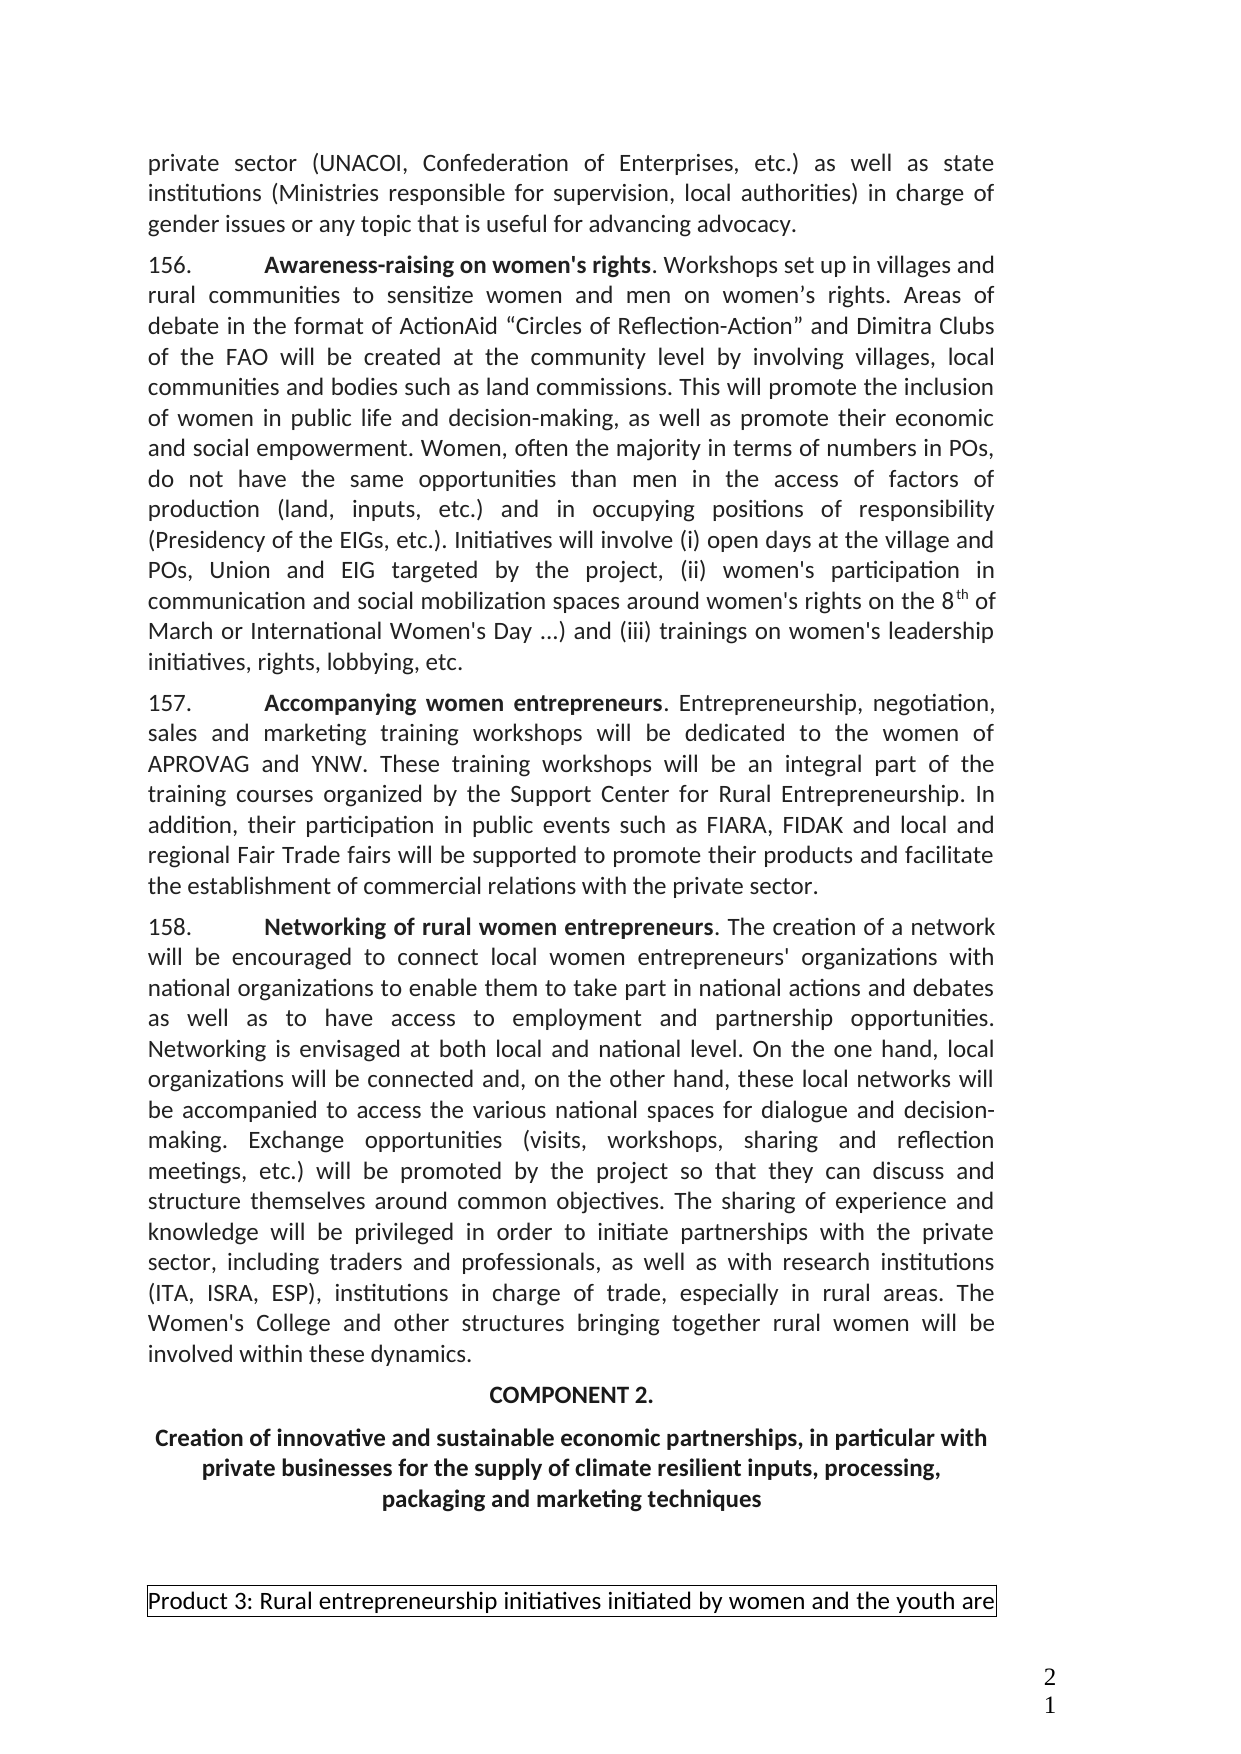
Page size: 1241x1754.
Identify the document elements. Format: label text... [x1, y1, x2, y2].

list Accompanying women entrepreneurs. Entrepreneurship, negotiation, sales and marketing training workshops will be dedicated to the women of APROVAG and YNW. These training workshops will be an integral part of the training courses organized by the Support Center for Rural Entrepreneurship. In addition, their participation in public events such as FIARA, FIDAK and local and regional Fair Trade fairs will be supported to promote their products and facilitate the establishment of commercial relations with the private sector. [148, 687, 996, 900]
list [148, 147, 996, 239]
subtitle COMPONENT 2. [148, 1379, 996, 1409]
list Networking of rural women entrepreneurs. The creation of a network will be encouraged to connect local women entrepreneurs' organizations with national organizations to enable them to take part in national actions and debates as well as to have access to employment and partnership opportunities. Networking is envisaged at both local and national level. On the one hand, local organizations will be connected and, on the other hand, these local networks will be accompanied to access the various national spaces for dialogue and decision-making. Exchange opportunities (visits, workshops, sharing and reflection meetings, etc.) will be promoted by the project so that they can discuss and structure themselves around common objectives. The sharing of experience and knowledge will be privileged in order to initiate partnerships with the private sector, including traders and professionals, as well as with research institutions (ITA, ISRA, ESP), institutions in charge of trade, especially in rural areas. The Women's College and other structures bringing together rural women will be involved within these dynamics. [148, 911, 996, 1369]
subtitle Creation of innovative and sustainable economic partnerships, in particular with private businesses for the supply of climate resilient inputs, processing, packaging and marketing techniques [148, 1422, 996, 1514]
list Awareness-raising on women's rights. Workshops set up in villages and rural communities to sensitize women and men on women’s rights. Areas of debate in the format of ActionAid “Circles of Reflection-Action” and Dimitra Clubs of the FAO will be created at the community level by involving villages, local communities and bodies such as land commissions. This will promote the inclusion of women in public life and decision-making, as well as promote their economic and social empowerment. Women, often the majority in terms of numbers in POs, do not have the same opportunities than men in the access of factors of production (land, inputs, etc.) and in occupying positions of responsibility (Presidency of the EIGs, etc.). Initiatives will involve (i) open days at the village and POs, Union and EIG targeted by the project, (ii) women's participation in communication and social mobilization spaces around women's rights on the 8th of March or International Women's Day ...) and (iii) trainings on women's leadership initiatives, rights, lobbying, etc. [148, 249, 996, 676]
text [148, 1586, 996, 1616]
